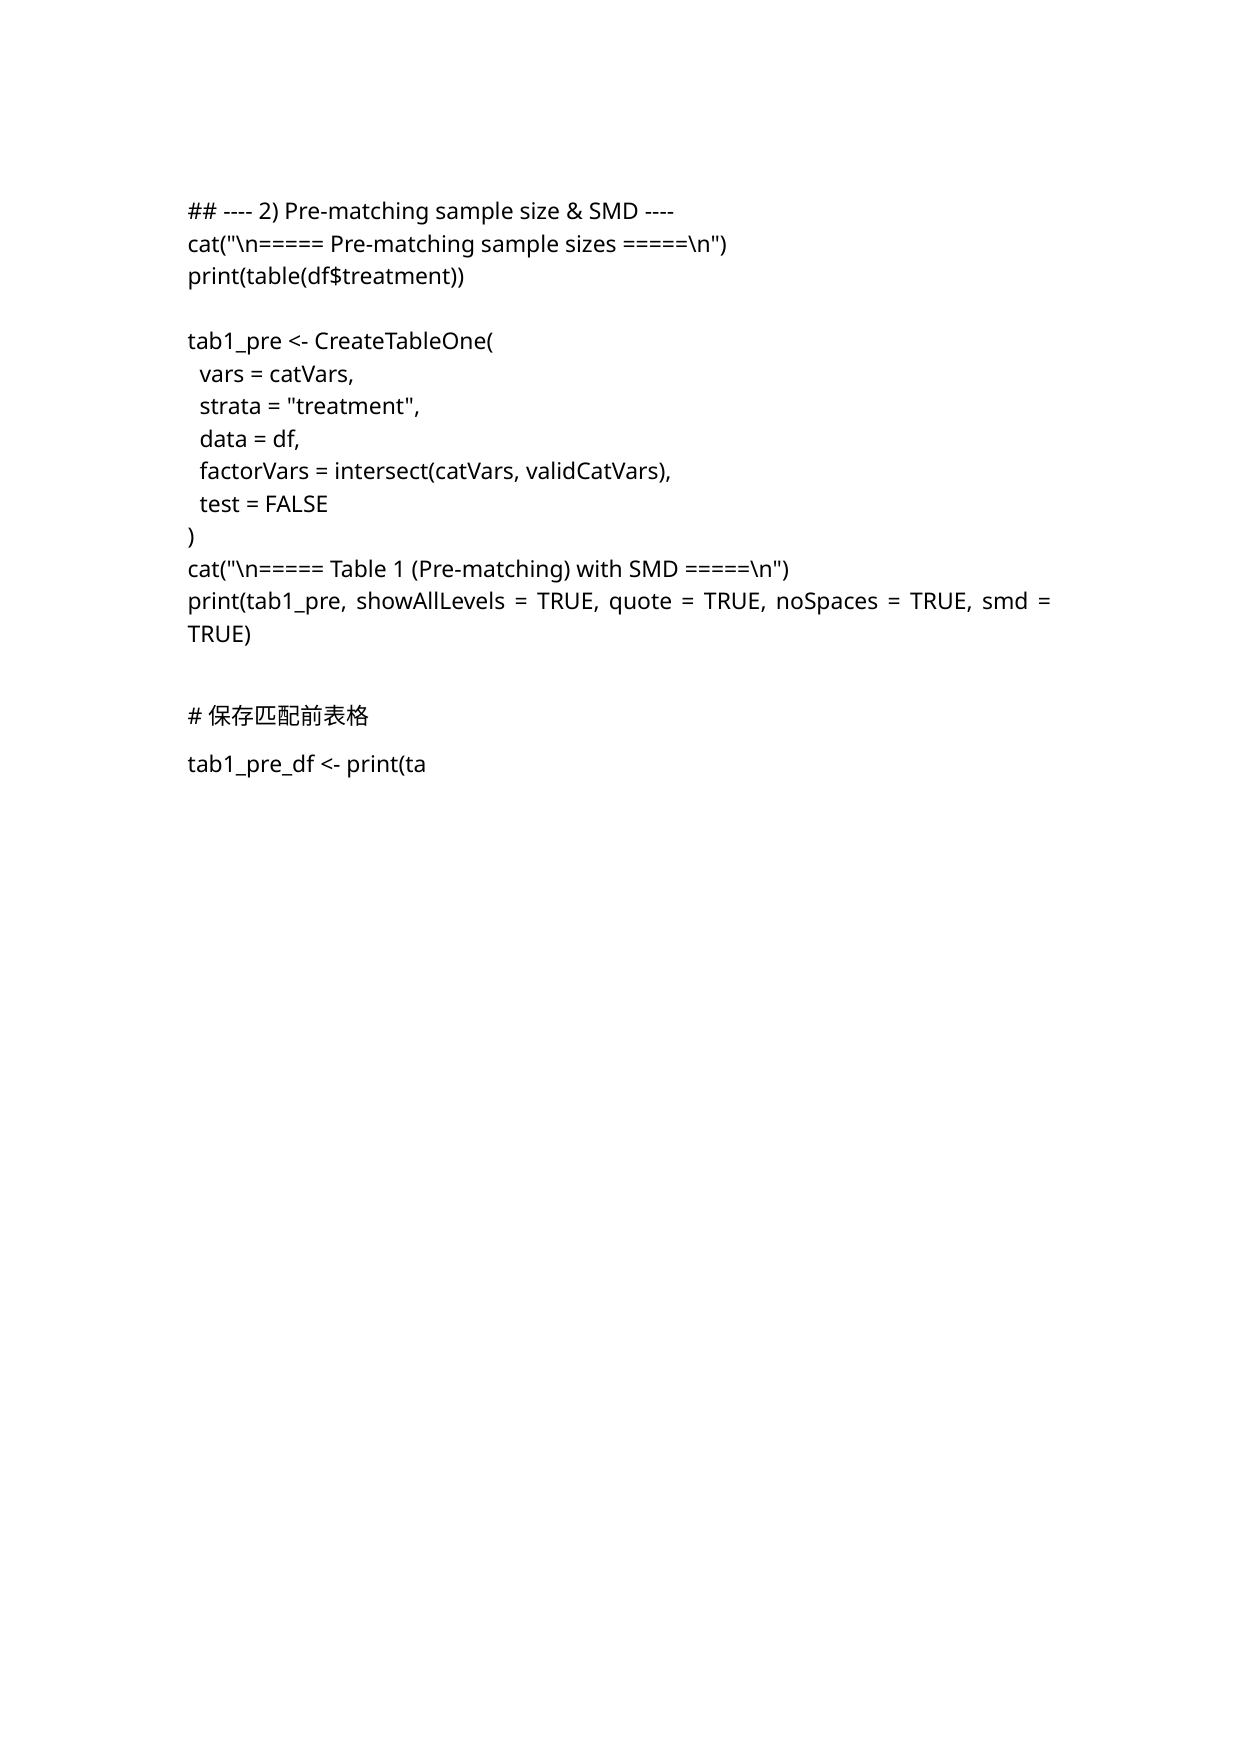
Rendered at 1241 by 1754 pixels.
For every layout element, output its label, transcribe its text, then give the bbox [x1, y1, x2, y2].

text data = df, [187, 422, 1053, 454]
text tab1_pre <- CreateTableOne( [187, 324, 1053, 357]
text cat("\n===== Pre-matching sample sizes =====\n") [187, 227, 1053, 259]
text ) [187, 519, 1053, 552]
text strata = "treatment", [187, 389, 1053, 422]
text print(tab1_pre, showAllLevels = TRUE, quote = TRUE, noSpaces = TRUE, smd = TRUE) [187, 584, 1053, 649]
text tab1_pre_df <- print(ta [187, 747, 1053, 779]
text # 保存匹配前表格 [187, 682, 1053, 747]
text test = FALSE [187, 487, 1053, 519]
text print(table(df$treatment)) [187, 259, 1053, 292]
text factorVars = intersect(catVars, validCatVars), [187, 454, 1053, 487]
text cat("\n===== Table 1 (Pre-matching) with SMD =====\n") [187, 552, 1053, 584]
text ## ---- 2) Pre-matching sample size & SMD ---- [187, 194, 1053, 227]
text vars = catVars, [187, 357, 1053, 389]
